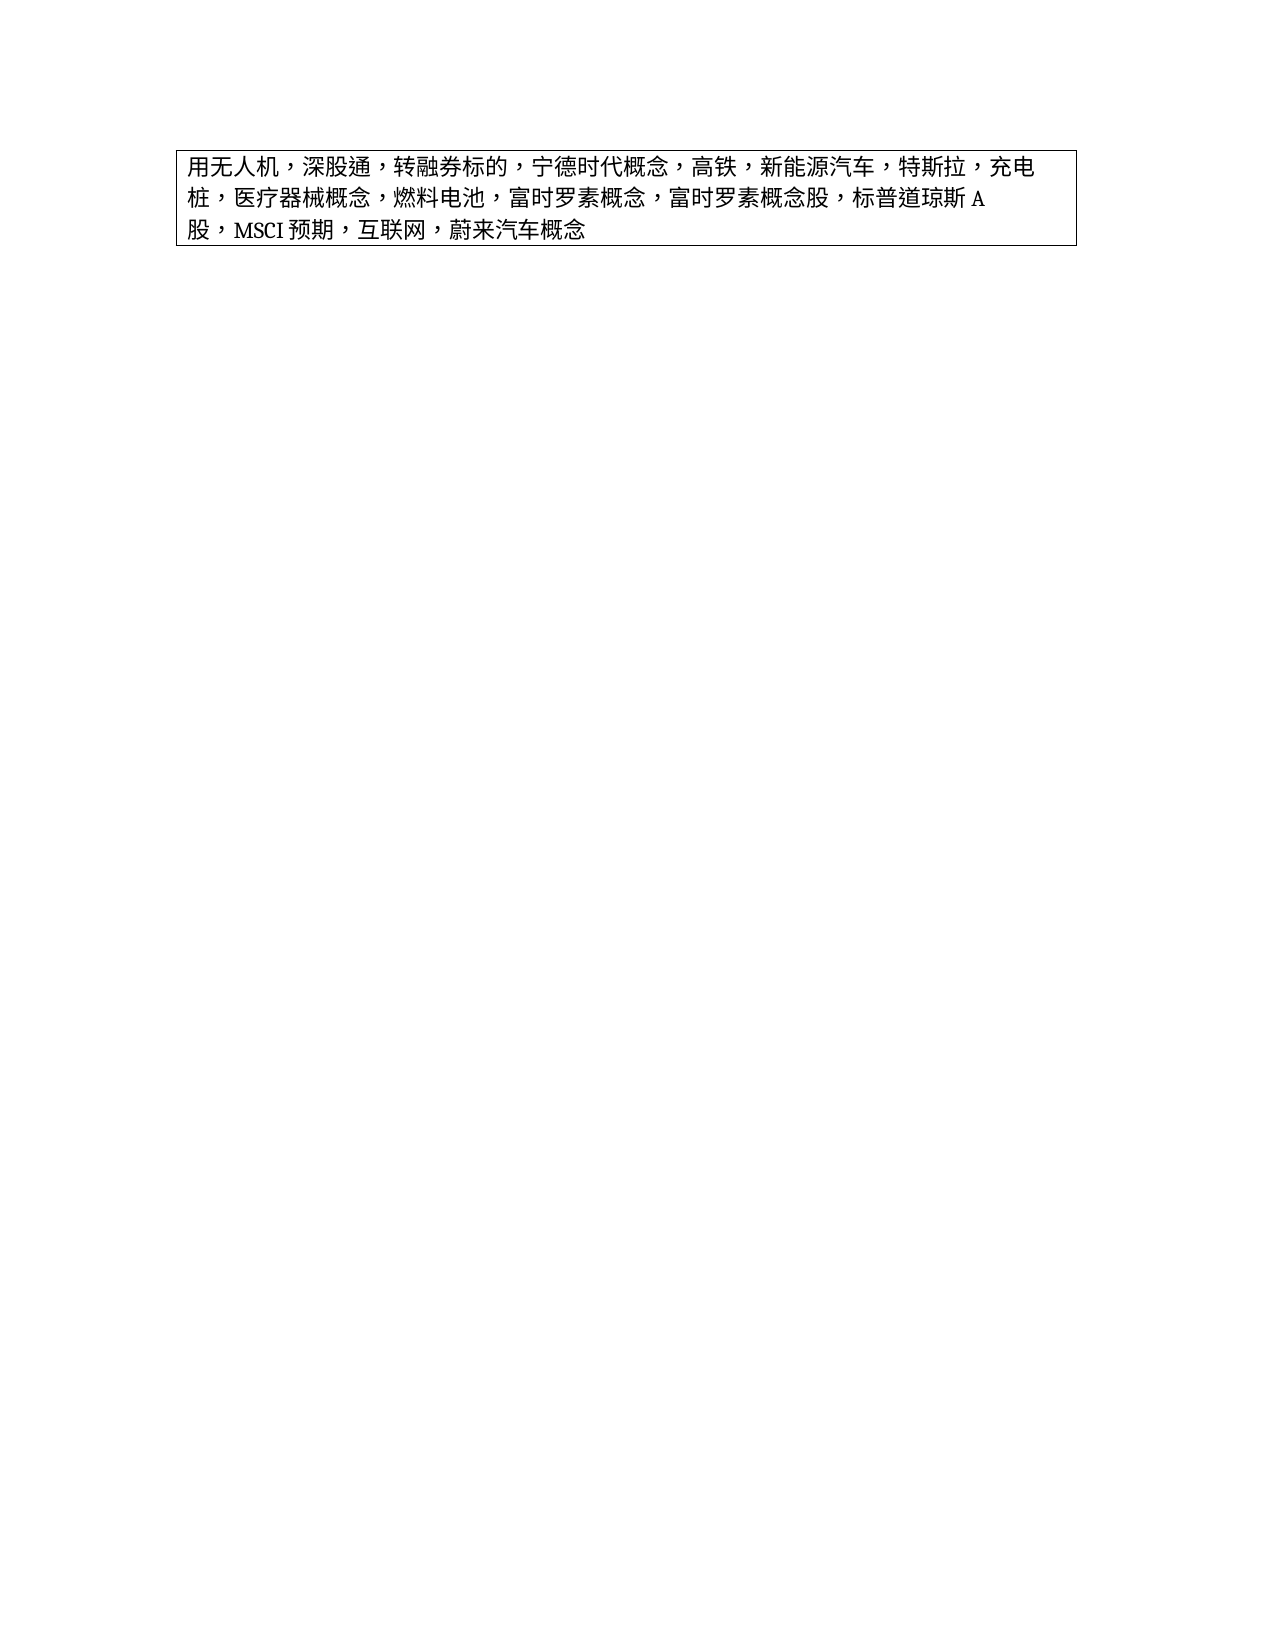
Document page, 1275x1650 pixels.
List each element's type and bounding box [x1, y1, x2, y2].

table_cell [177, 151, 1076, 245]
